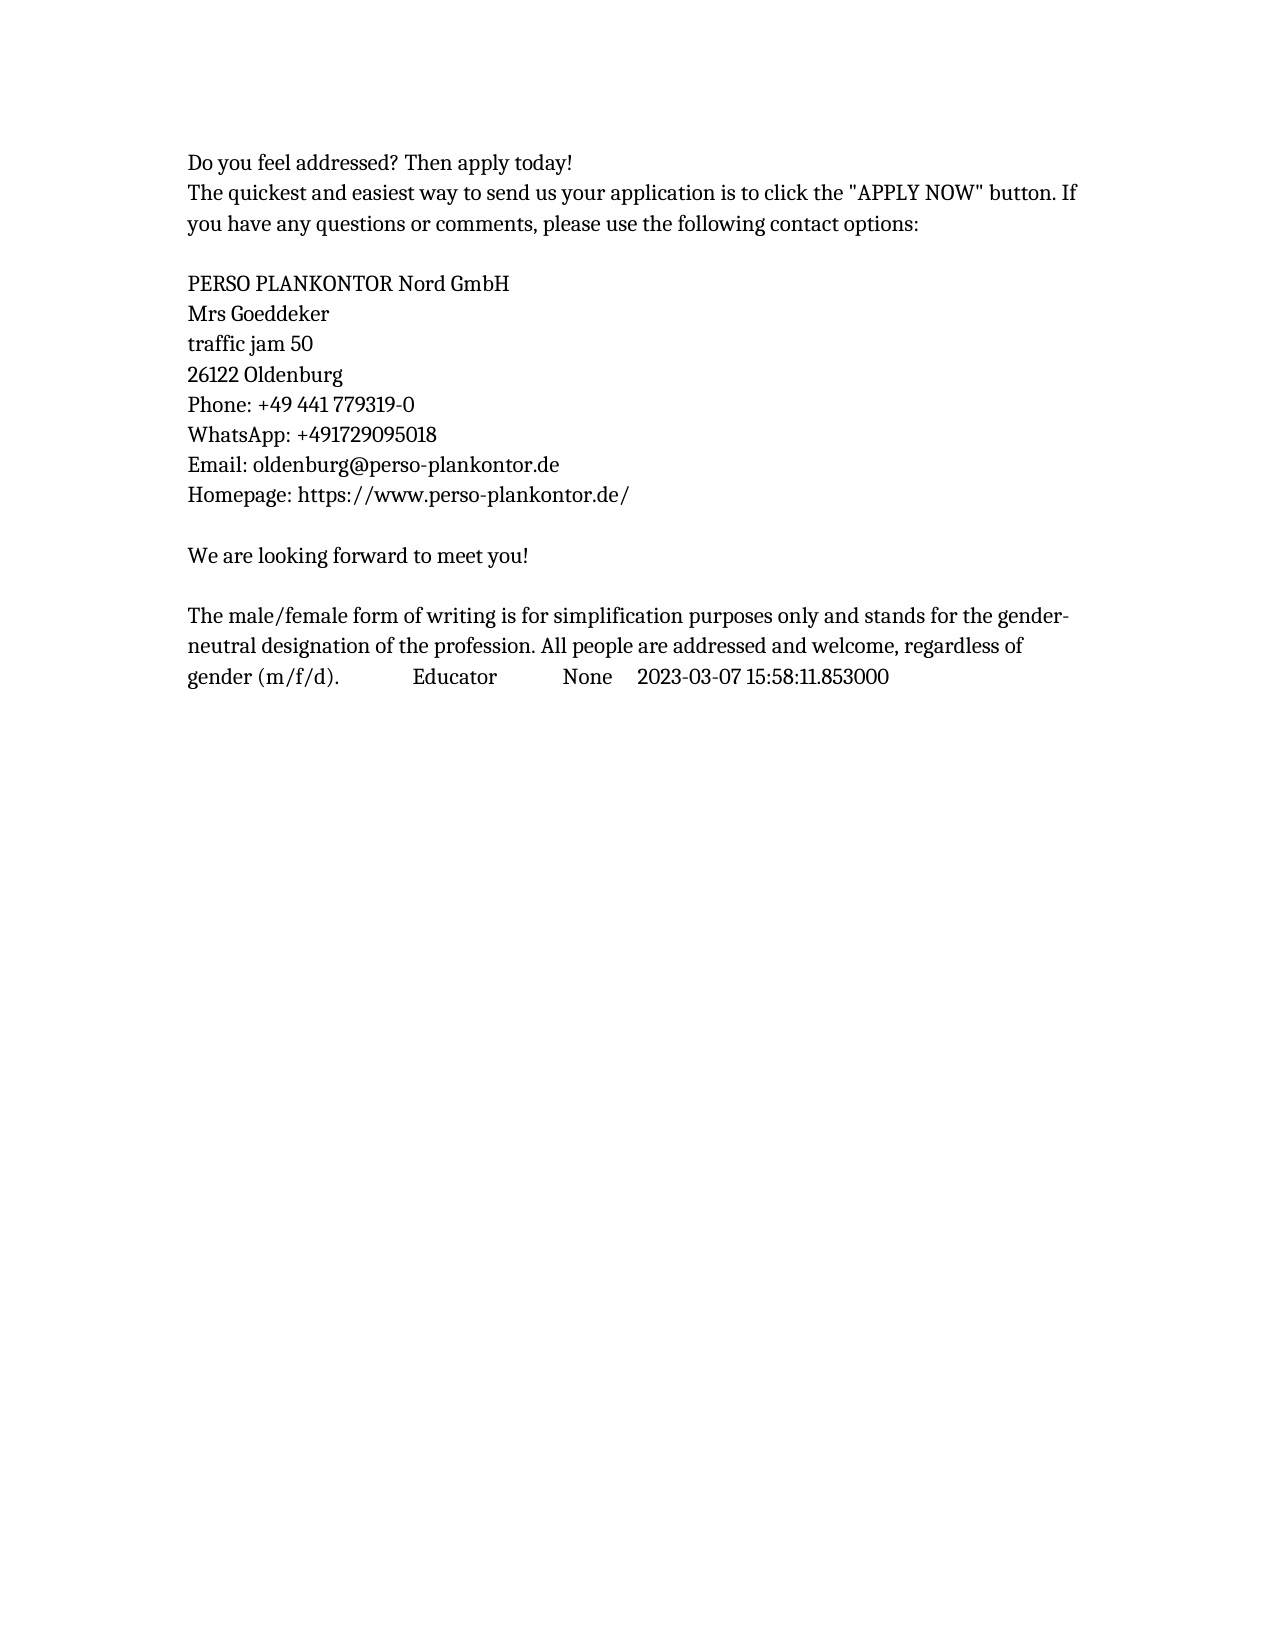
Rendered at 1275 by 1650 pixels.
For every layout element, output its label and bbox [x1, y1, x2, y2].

text [187, 150, 1087, 720]
